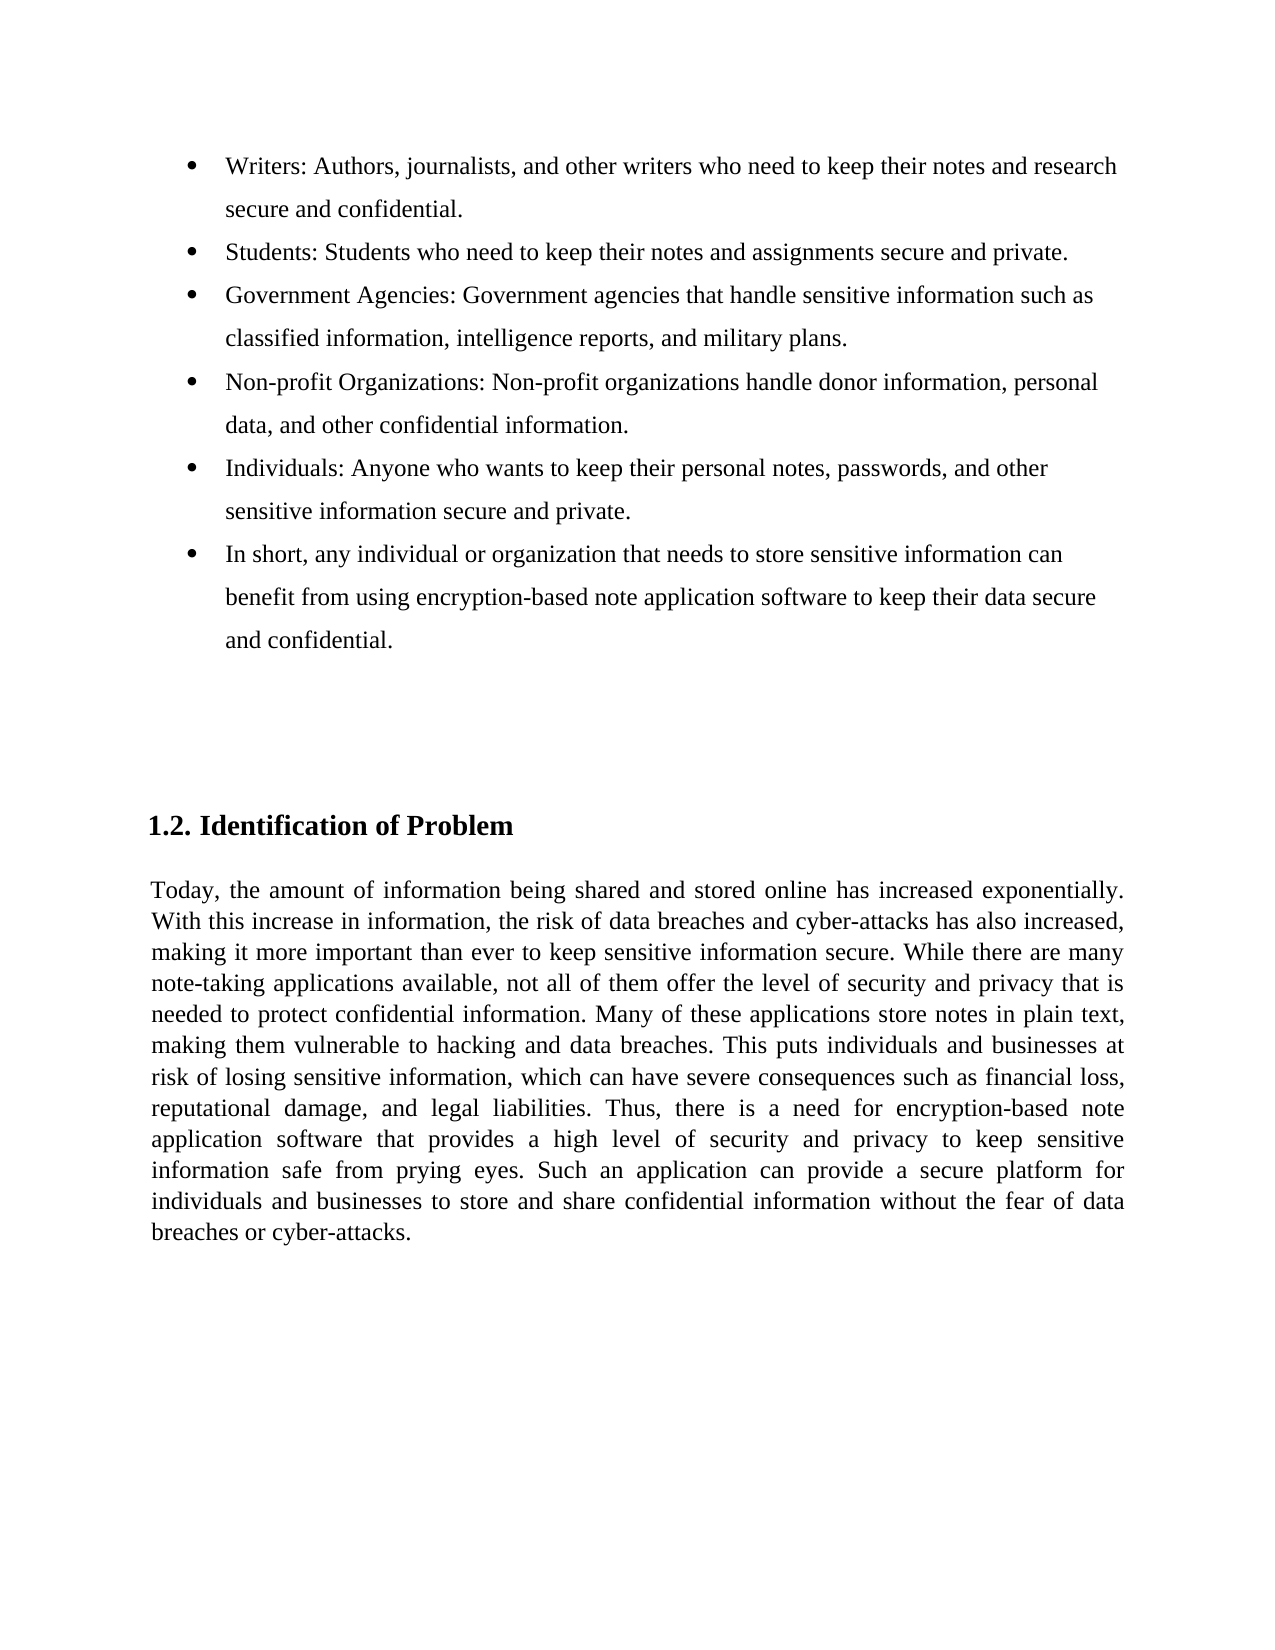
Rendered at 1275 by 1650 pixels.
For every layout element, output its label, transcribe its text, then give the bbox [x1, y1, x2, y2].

list Students: Students who need to keep their notes and assignments secure and private. [188, 237, 1138, 266]
subtitle 1.2. Identification of Problem [147, 808, 1138, 841]
list In short, any individual or organization that needs to store sensitive information can benefit from using encryption-based note application software to keep their data secure and confidential. [188, 539, 1138, 654]
list Individuals: Anyone who wants to keep their personal notes, passwords, and other sensitive information secure and private. [188, 453, 1138, 525]
text Today, the amount of information being shared and stored online has increased exponentially. With this increase in information, the risk of data breaches and cyber-attacks has also increased, making it more important than ever to keep sensitive information secure. While there are many note-taking applications available, not all of them offer the level of security and privacy that is needed to protect confidential information. Many of these applications store notes in plain text, making them vulnerable to hacking and data breaches. This puts individuals and businesses at risk of losing sensitive information, which can have severe consequences such as financial loss, reputational damage, and legal liabilities. Thus, there is a need for encryption-based note application software that provides a high level of security and privacy to keep sensitive information safe from prying eyes. Such an application can provide a secure platform for individuals and businesses to store and share confidential information without the fear of data breaches or cyber-attacks. [150, 875, 1126, 1246]
list Government Agencies: Government agencies that handle sensitive information such as classified information, intelligence reports, and military plans. [188, 280, 1138, 352]
list Non-profit Organizations: Non-profit organizations handle donor information, personal data, and other confidential information. [188, 367, 1138, 438]
list Writers: Authors, journalists, and other writers who need to keep their notes and research secure and confidential. [188, 151, 1138, 223]
